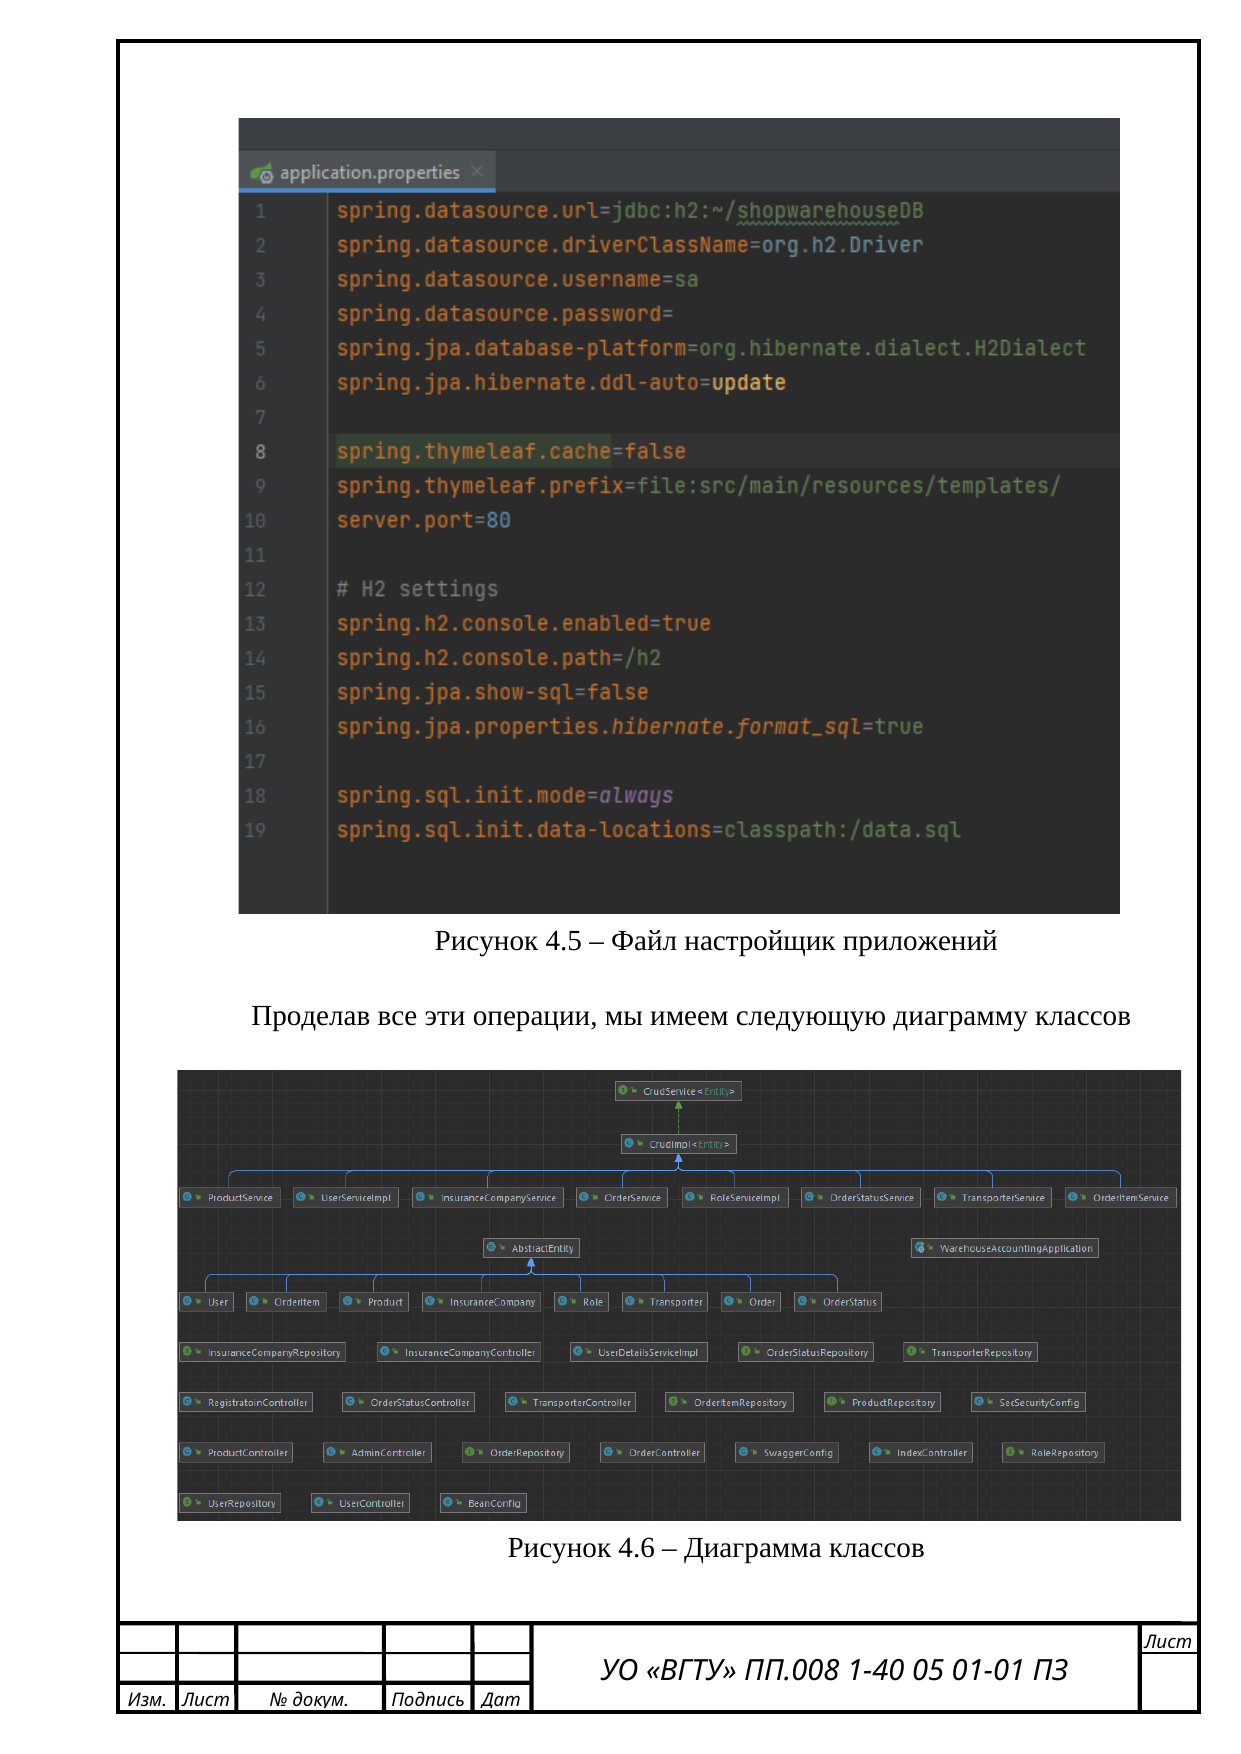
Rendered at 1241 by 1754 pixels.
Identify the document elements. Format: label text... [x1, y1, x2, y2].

picture [238, 118, 1120, 914]
picture [177, 1070, 1182, 1521]
text Рисунок 4.6 – Диаграмма классов [177, 1527, 1181, 1564]
text Проделав все эти операции, мы имеем следующую диаграмму классов [177, 995, 1181, 1033]
text Рисунок 4.5 – Файл настройщик приложений [177, 920, 1181, 958]
